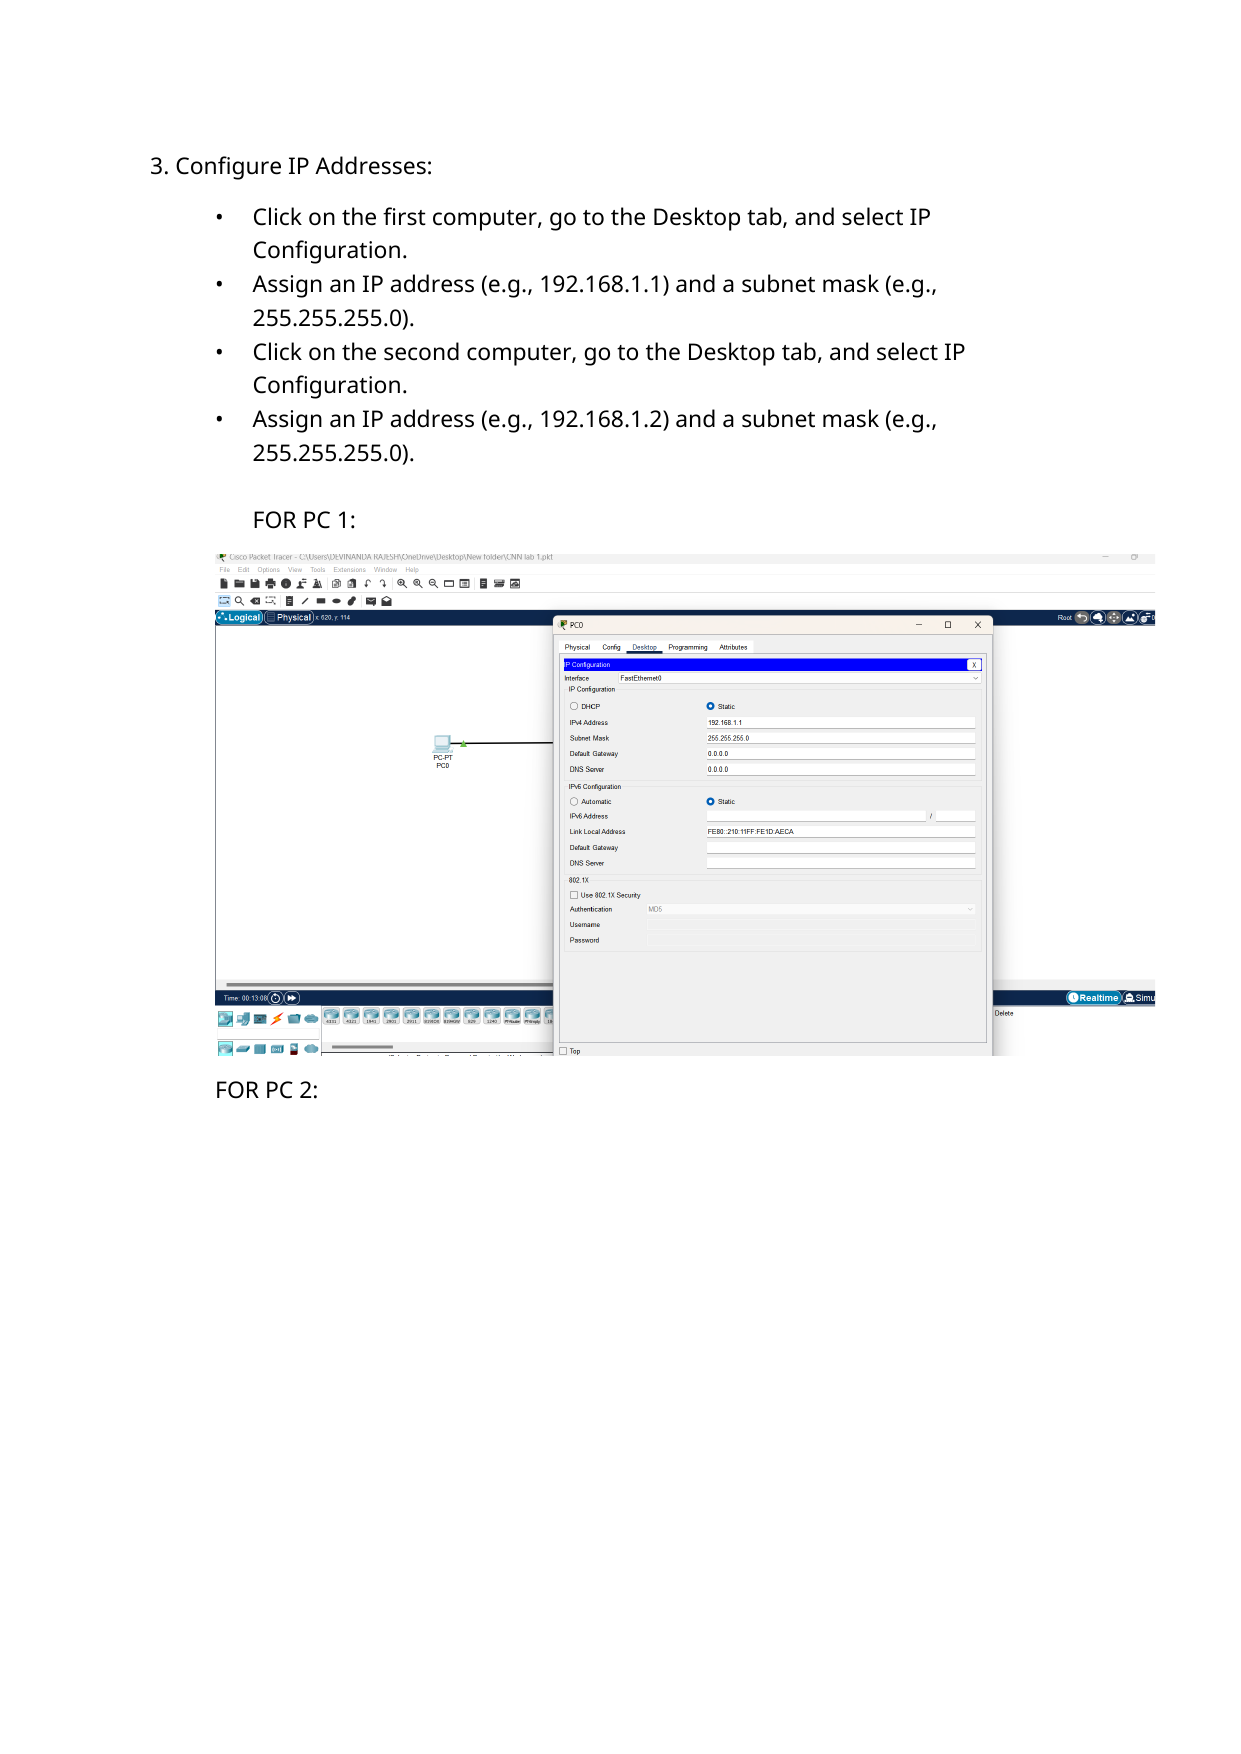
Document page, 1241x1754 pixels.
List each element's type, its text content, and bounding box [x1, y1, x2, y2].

picture [215, 554, 1156, 1056]
list Click on the first computer, go to the Desktop tab, and select IP Configuration. [215, 200, 1090, 265]
list Click on the second computer, go to the Desktop tab, and select IP Configuration. [215, 335, 1090, 400]
list Assign an IP address (e.g., 192.168.1.1) and a subnet mask (e.g., 255.255.255.0). [215, 268, 1090, 333]
text 3. Configure IP Addresses: [150, 150, 1090, 181]
picture [242, 616, 249, 622]
text FOR PC 2: [215, 1074, 1090, 1106]
list FOR PC 1: [252, 504, 1090, 535]
list Assign an IP address (e.g., 192.168.1.2) and a subnet mask (e.g., 255.255.255.0). [215, 403, 1090, 468]
